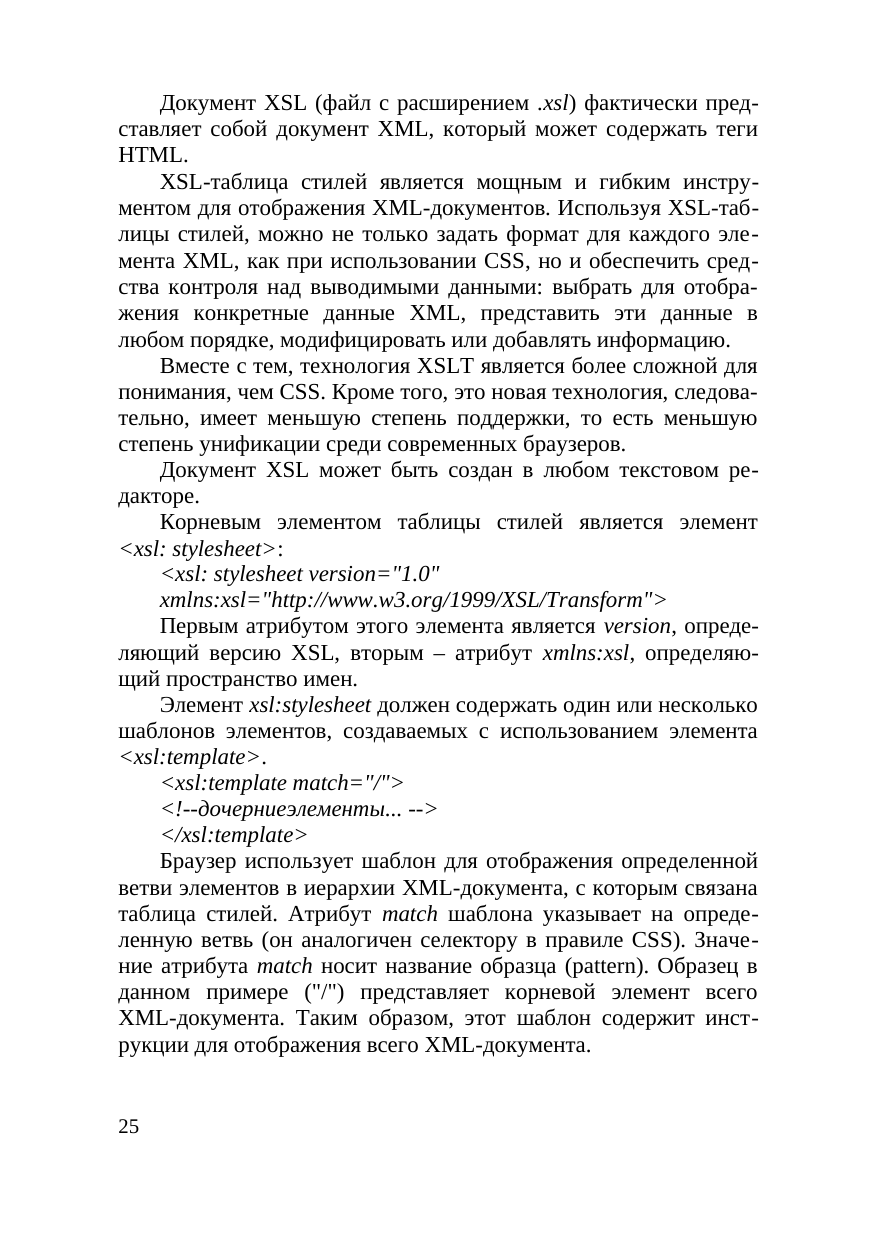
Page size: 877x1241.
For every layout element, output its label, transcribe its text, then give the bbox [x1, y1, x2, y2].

text <xsl:template match="/"> [118, 770, 759, 796]
text Элемент xsl:stylesheet должен содержать один или несколько шаблонов элементов, создаваемых с использованием элемента <xsl:template>. [118, 691, 759, 770]
text Первым атрибутом этого элемента является version, определяющий версию XSL, вторым – атрибут xmlns:xsl, определяющий пространство имен. [118, 613, 759, 691]
text Браузер использует шаблон для отображения определенной ветви элементов в иерархии XML-документа, с которым связана таблица стилей. Атрибут match шаблона указывает на определенную ветвь (он аналогичен селектору в правиле CSS). Значение атрибута match носит название образца (pattern). Образец в данном примере ("/") представляет корневой элемент всего XML-документа. Таким образом, этот шаблон содержит инструкции для отображения всего XML-документа. [118, 848, 759, 1057]
text </xsl:template> [118, 822, 759, 848]
text Вместе с тем, технология XSLT является более сложной для понимания, чем CSS. Кроме того, это новая технология, следова-тельно, имеет меньшую степень поддержки, то есть меньшую степень унификации среди современных браузеров. [118, 352, 759, 457]
text Документ XSL (файл с расширением .xsl) фактически представляет собой документ XML, который может содержать теги HTML. [118, 89, 759, 168]
text <!--дочерниеэлементы... --> [118, 796, 759, 822]
text <xsl: stylesheet version="1.0" [118, 561, 759, 587]
text XSL-таблица стилей является мощным и гибким инструментом для отображения XML-документов. Используя XSL-таблицы стилей, можно не только задать формат для каждого элемента XML, как при использовании CSS, но и обеспечить средства контроля над выводимыми данными: выбрать для отобра-жения конкретные данные XML, представить эти данные в любом порядке, модифицировать или добавлять информацию. [118, 168, 759, 352]
text Корневым элементом таблицы стилей является элемент <xsl: stylesheet>: [118, 509, 759, 561]
text Документ XSL может быть создан в любом текстовом редакторе. [118, 457, 759, 509]
text xmlns:xsl="http://www.w3.org/1999/XSL/Transform"> [118, 587, 759, 613]
